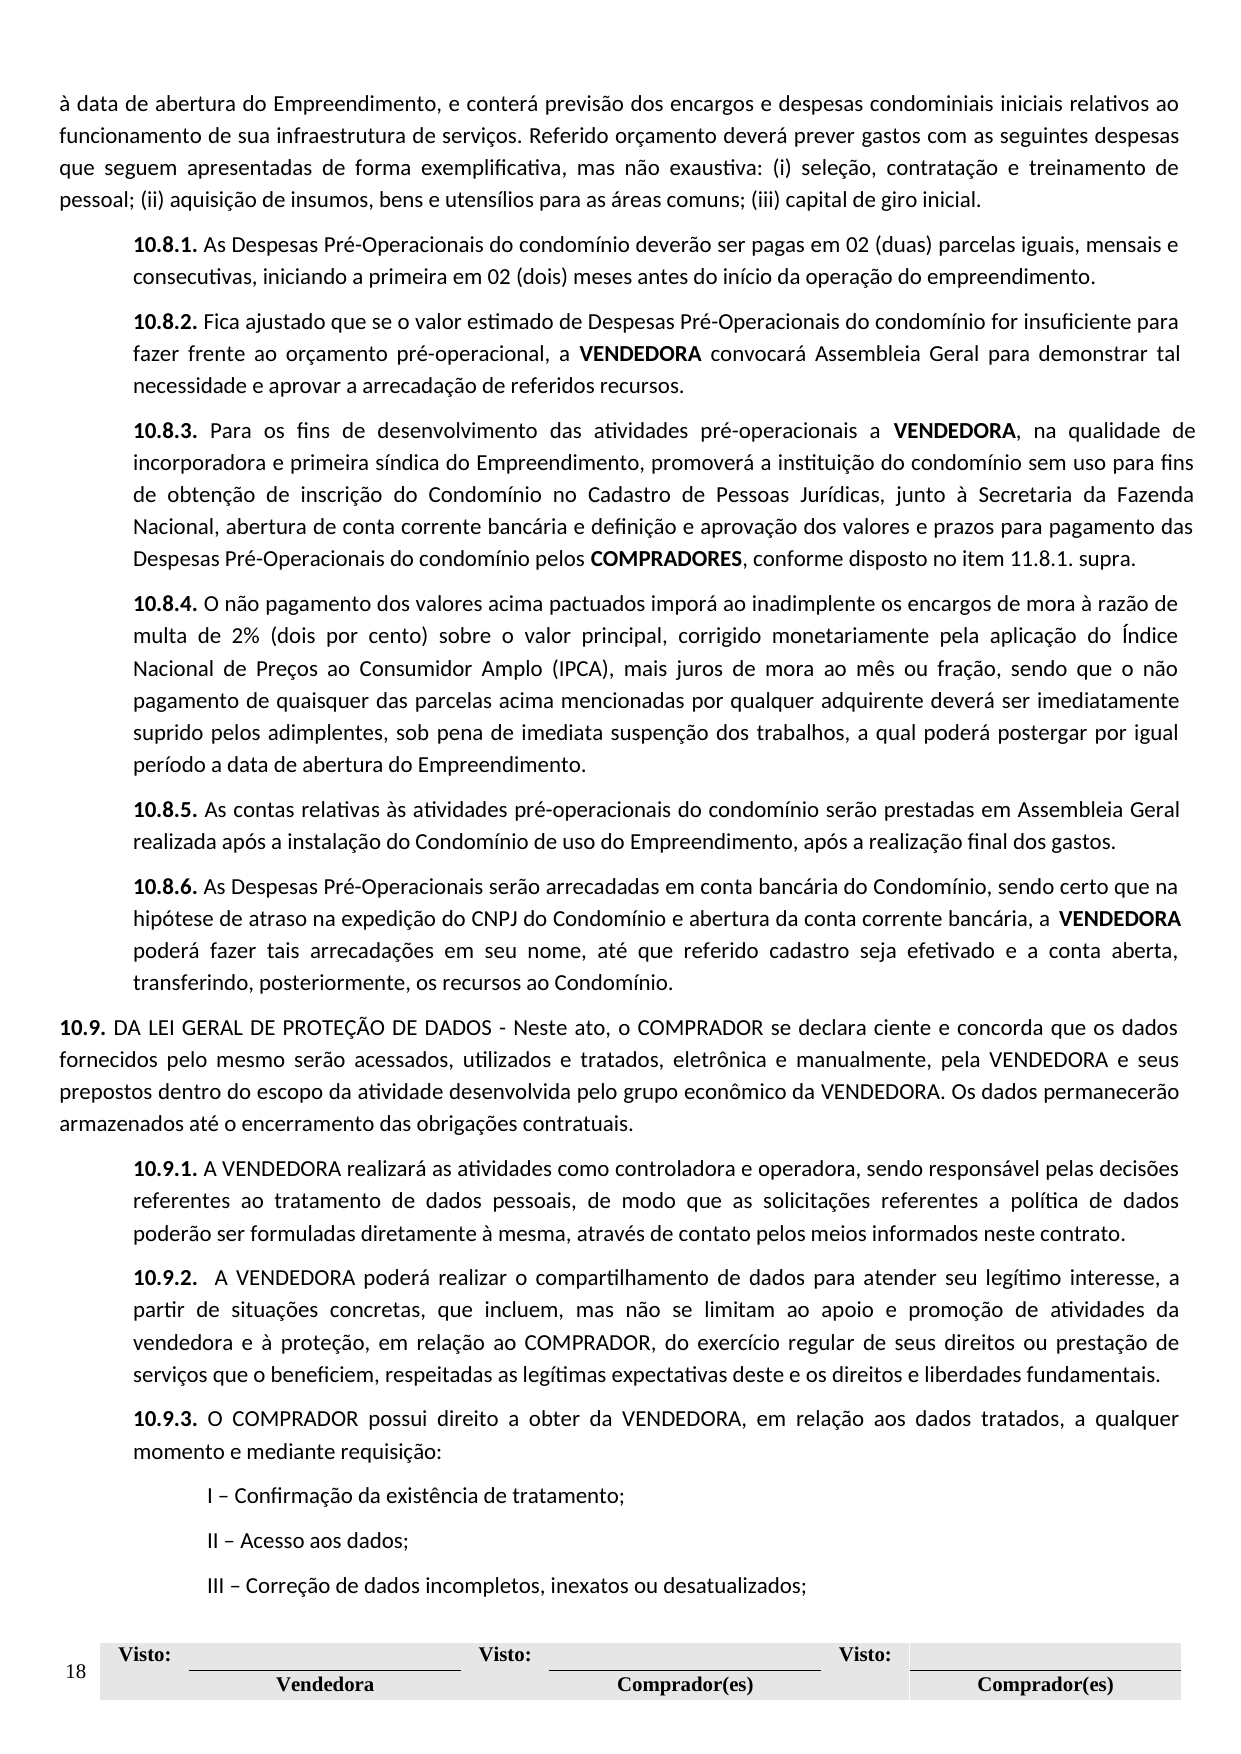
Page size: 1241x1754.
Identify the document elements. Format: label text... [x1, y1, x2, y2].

text 10.8.5. As contas relativas às atividades pré-operacionais do condomínio serão prestadas em Assembleia Geral realizada após a instalação do Condomínio de uso do Empreendimento, após a realização final dos gastos. [133, 795, 1181, 855]
text 10.8.1. As Despesas Pré-Operacionais do condomínio deverão ser pagas em 02 (duas) parcelas iguais, mensais e consecutivas, iniciando a primeira em 02 (dois) meses antes do início da operação do empreendimento. [133, 230, 1181, 290]
text 10.8.6. As Despesas Pré-Operacionais serão arrecadadas em conta bancária do Condomínio, sendo certo que na hipótese de atraso na expedição do CNPJ do Condomínio e abertura da conta corrente bancária, a VENDEDORA poderá fazer tais arrecadações em seu nome, até que referido cadastro seja efetivado e a conta aberta, transferindo, posteriormente, os recursos ao Condomínio. [133, 872, 1181, 996]
text 10.9.3. O COMPRADOR possui direito a obter da VENDEDORA, em relação aos dados tratados, a qualquer momento e mediante requisição: [133, 1404, 1181, 1465]
text 10.9.2. A VENDEDORA poderá realizar o compartilhamento de dados para atender seu legítimo interesse, a partir de situações concretas, que incluem, mas não se limitam ao apoio e promoção de atividades da vendedora e à proteção, em relação ao COMPRADOR, do exercício regular de seus direitos ou prestação de serviços que o beneficiem, respeitadas as legítimas expectativas deste e os direitos e liberdades fundamentais. [133, 1263, 1181, 1388]
text III – Correção de dados incompletos, inexatos ou desatualizados; [207, 1571, 1181, 1599]
text 10.9. DA LEI GERAL DE PROTEÇÃO DE DADOS - Neste ato, o COMPRADOR se declara ciente e concorda que os dados fornecidos pelo mesmo serão acessados, utilizados e tratados, eletrônica e manualmente, pela VENDEDORA e seus prepostos dentro do escopo da atividade desenvolvida pelo grupo econômico da VENDEDORA. Os dados permanecerão armazenados até o encerramento das obrigações contratuais. [59, 1013, 1181, 1138]
text 10.8.3. Para os fins de desenvolvimento das atividades pré-operacionais a VENDEDORA, na qualidade de incorporadora e primeira síndica do Empreendimento, promoverá a instituição do condomínio sem uso para fins de obtenção de inscrição do Condomínio no Cadastro de Pessoas Jurídicas, junto à Secretaria da Fazenda Nacional, abertura de conta corrente bancária e definição e aprovação dos valores e prazos para pagamento das Despesas Pré-Operacionais do condomínio pelos COMPRADORES, conforme disposto no item 11.8.1. supra. [133, 416, 1196, 573]
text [59, 89, 1181, 213]
text 10.8.2. Fica ajustado que se o valor estimado de Despesas Pré-Operacionais do condomínio for insuficiente para fazer frente ao orçamento pré-operacional, a VENDEDORA convocará Assembleia Geral para demonstrar tal necessidade e aprovar a arrecadação de referidos recursos. [133, 307, 1181, 399]
text I – Confirmação da existência de tratamento; [207, 1481, 1181, 1509]
text 10.9.1. A VENDEDORA realizará as atividades como controladora e operadora, sendo responsável pelas decisões referentes ao tratamento de dados pessoais, de modo que as solicitações referentes a política de dados poderão ser formuladas diretamente à mesma, através de contato pelos meios informados neste contrato. [133, 1154, 1181, 1247]
text 10.8.4. O não pagamento dos valores acima pactuados imporá ao inadimplente os encargos de mora à razão de multa de 2% (dois por cento) sobre o valor principal, corrigido monetariamente pela aplicação do Índice Nacional de Preços ao Consumidor Amplo (IPCA), mais juros de mora ao mês ou fração, sendo que o não pagamento de quaisquer das parcelas acima mencionadas por qualquer adquirente deverá ser imediatamente suprido pelos adimplentes, sob pena de imediata suspenção dos trabalhos, a qual poderá postergar por igual período a data de abertura do Empreendimento. [133, 589, 1181, 778]
text II – Acesso aos dados; [207, 1526, 1181, 1554]
